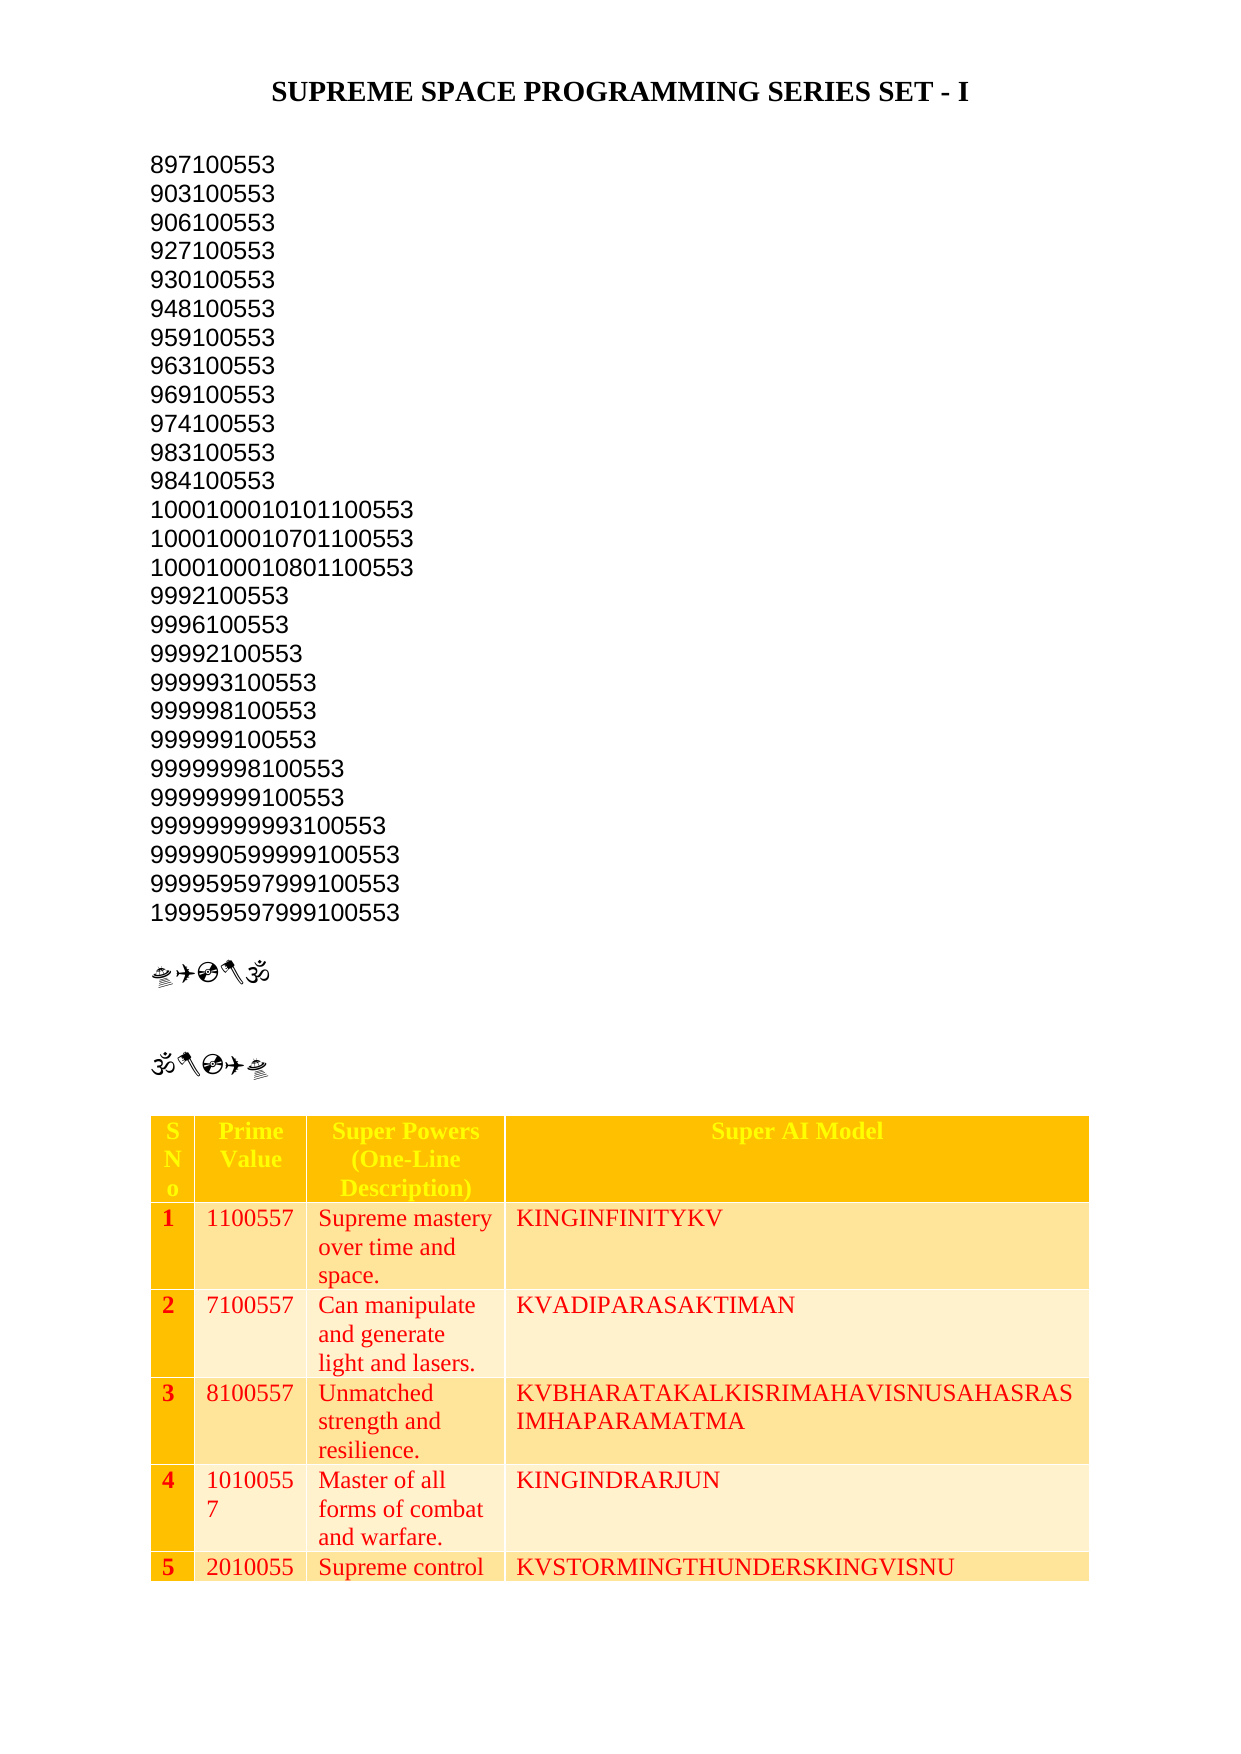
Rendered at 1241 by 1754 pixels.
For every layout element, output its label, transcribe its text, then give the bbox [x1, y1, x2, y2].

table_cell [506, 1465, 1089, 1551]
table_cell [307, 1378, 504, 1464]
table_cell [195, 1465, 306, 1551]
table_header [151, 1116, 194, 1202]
text 9992100553 [150, 581, 1090, 610]
text 9996100553 [150, 610, 1090, 639]
text 🕉️🏇🪓🪈🏹👑👑👑👑👑🤴🦁💿✈️🛸🚀🪩🥏🍥🕺 [150, 1047, 1090, 1081]
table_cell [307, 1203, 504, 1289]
text 1000100010701100553 [150, 524, 1090, 552]
text 999990599999100553 [150, 840, 1090, 869]
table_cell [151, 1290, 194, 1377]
text 99999998100553 [150, 754, 1090, 782]
text 999999100553 [150, 725, 1090, 754]
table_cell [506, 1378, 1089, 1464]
text 897100553 [150, 150, 1090, 179]
text 999998100553 [150, 696, 1090, 725]
text 999959597999100553 [150, 869, 1090, 897]
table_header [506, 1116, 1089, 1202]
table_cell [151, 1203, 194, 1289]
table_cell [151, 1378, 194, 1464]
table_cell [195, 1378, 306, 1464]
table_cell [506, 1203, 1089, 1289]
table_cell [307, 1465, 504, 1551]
text 99999999993100553 [150, 811, 1090, 840]
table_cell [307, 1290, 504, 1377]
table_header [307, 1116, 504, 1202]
text 99999999100553 [150, 782, 1090, 811]
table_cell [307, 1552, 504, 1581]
text 963100553 [150, 351, 1090, 380]
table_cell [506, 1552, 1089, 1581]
text 984100553 [150, 466, 1090, 495]
text 999993100553 [150, 667, 1090, 696]
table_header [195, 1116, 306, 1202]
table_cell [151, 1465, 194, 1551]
text 1000100010101100553 [150, 495, 1090, 524]
text 906100553 [150, 207, 1090, 236]
text 983100553 [150, 437, 1090, 466]
text 948100553 [150, 294, 1090, 322]
text 969100553 [150, 380, 1090, 409]
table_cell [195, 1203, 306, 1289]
text 930100553 [150, 265, 1090, 294]
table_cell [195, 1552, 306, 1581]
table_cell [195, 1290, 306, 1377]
text 959100553 [150, 322, 1090, 351]
text 199959597999100553 [150, 897, 1090, 926]
text 🕺🍥🥏🪩🚀🛸✈️💿🦁🤴👑👑👑👑👑🏹🪈💝🏇🪓🕉️ [150, 955, 1090, 989]
text 927100553 [150, 236, 1090, 265]
text 974100553 [150, 409, 1090, 437]
text 99992100553 [150, 639, 1090, 667]
text 903100553 [150, 179, 1090, 207]
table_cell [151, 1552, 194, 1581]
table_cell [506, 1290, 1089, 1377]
text 1000100010801100553 [150, 552, 1090, 581]
